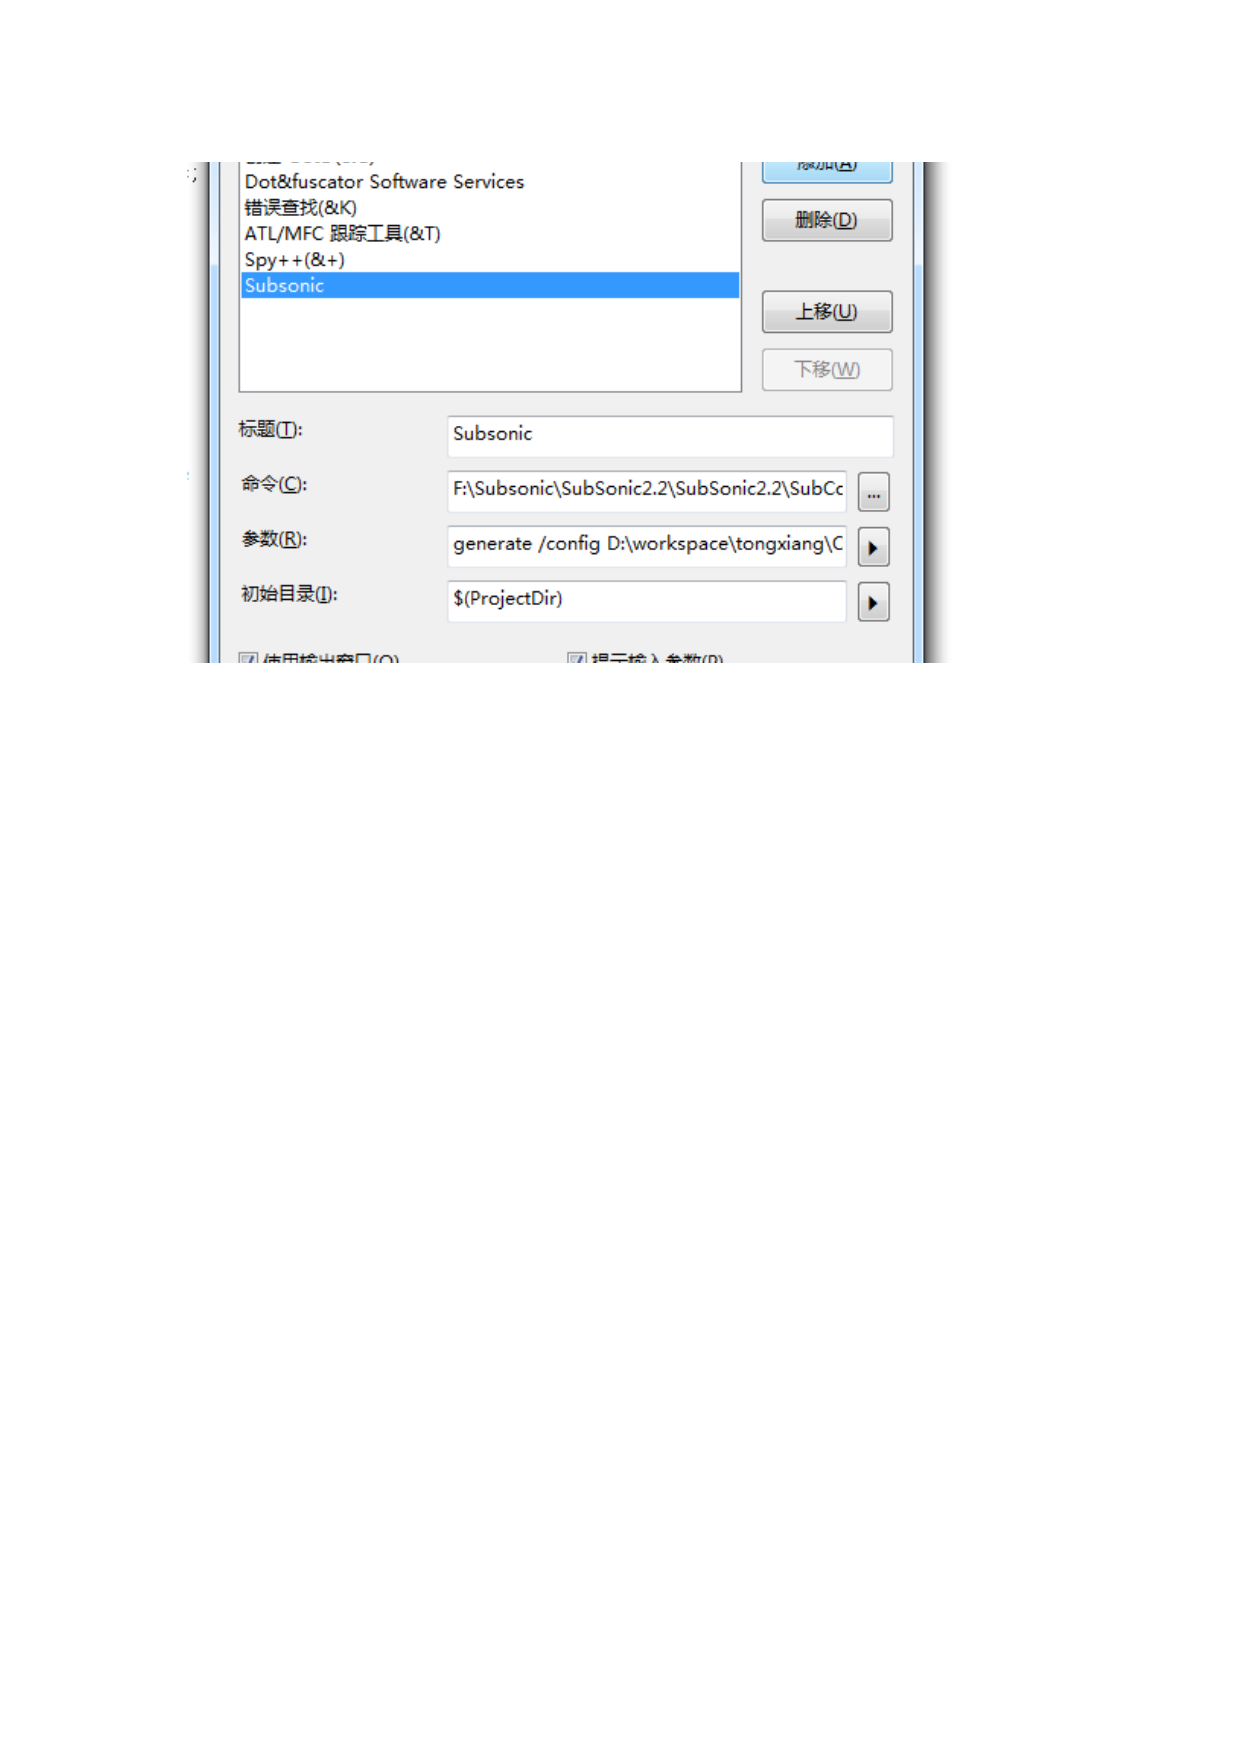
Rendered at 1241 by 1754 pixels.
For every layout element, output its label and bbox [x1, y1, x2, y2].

picture [187, 162, 1053, 663]
